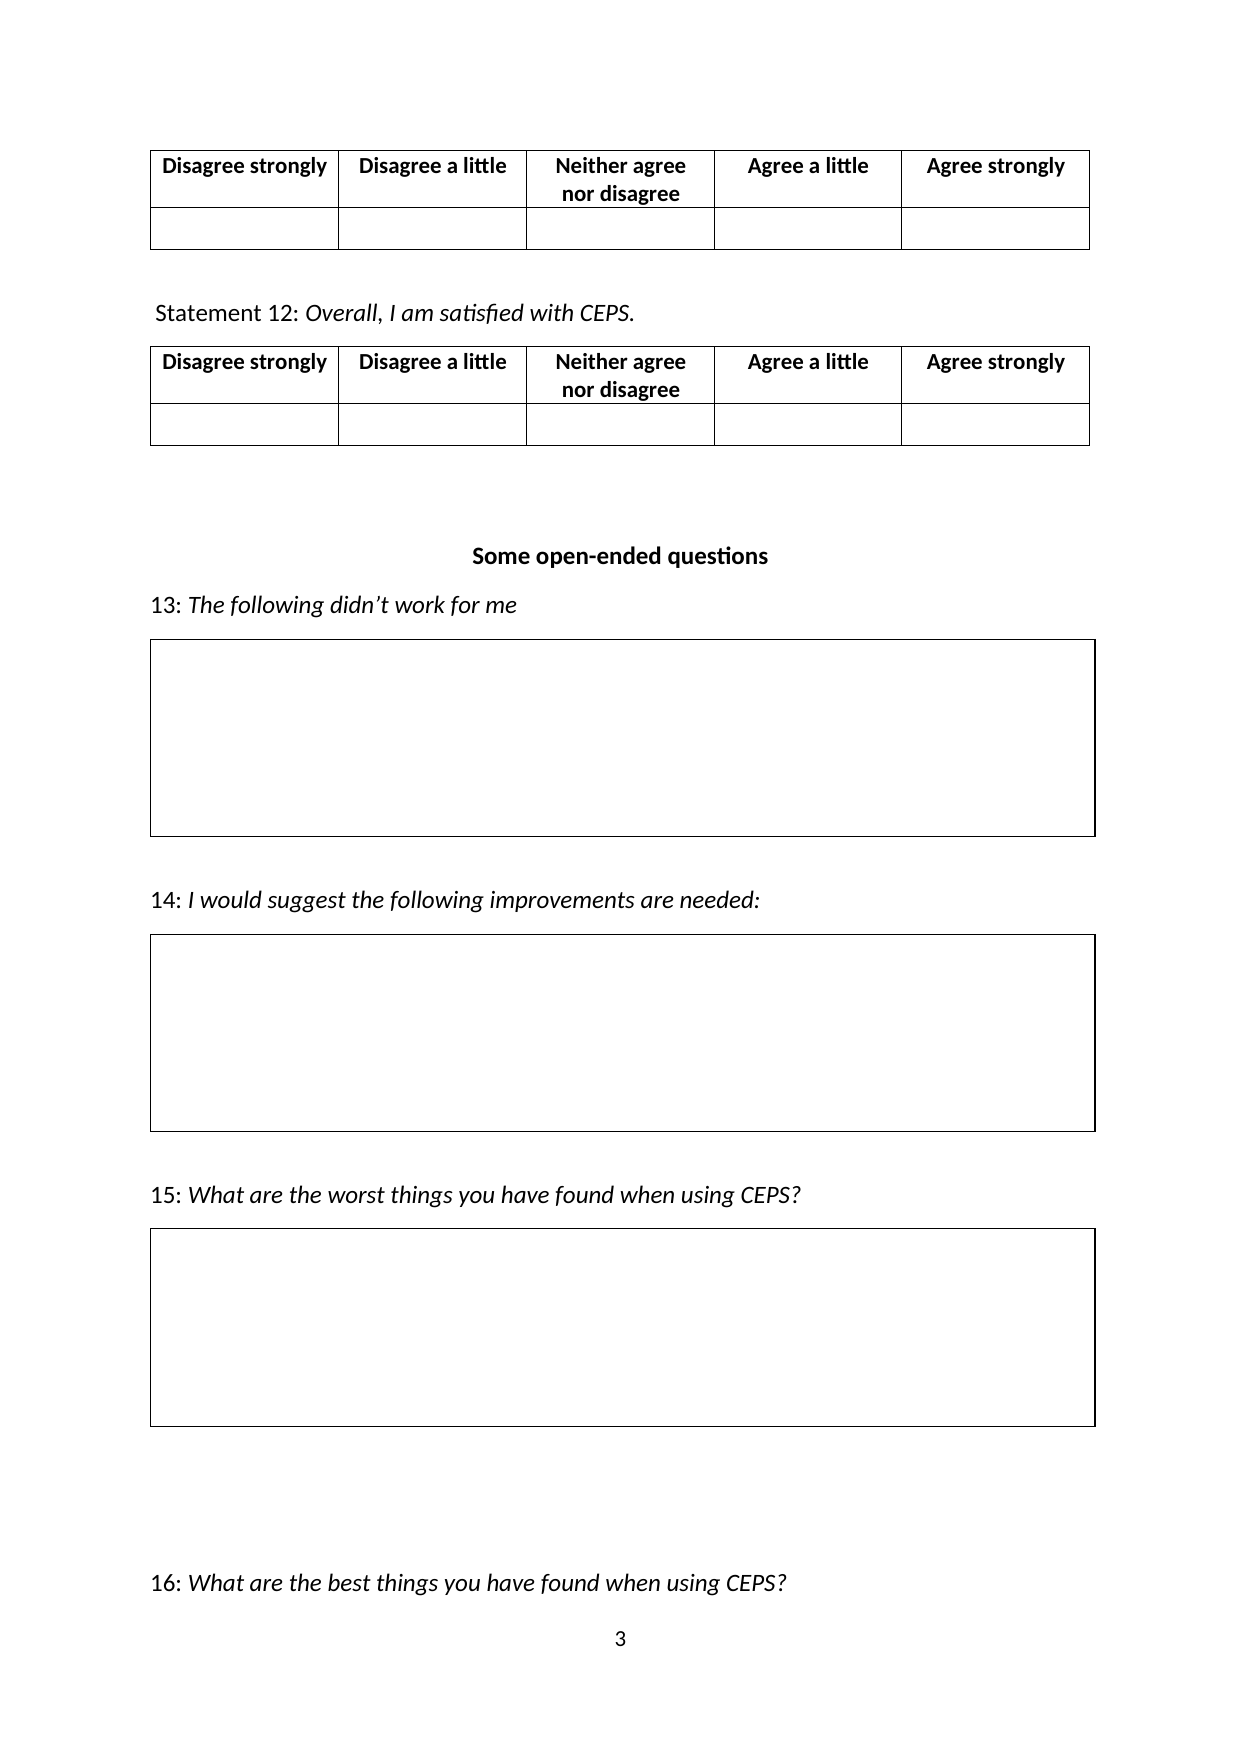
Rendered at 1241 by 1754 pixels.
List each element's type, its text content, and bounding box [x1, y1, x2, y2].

text 16: What are the best things you have found when using CEPS? [150, 1567, 1090, 1598]
table_cell [527, 404, 714, 445]
table_cell [902, 404, 1089, 445]
table_cell [151, 404, 338, 445]
table_header Disagree strongly [151, 347, 338, 403]
text Statement 12: Overall, I am satisfied with CEPS. [150, 297, 1090, 327]
table_header Neither agree nor disagree [527, 347, 714, 403]
table_header Disagree strongly [151, 151, 338, 207]
table_header [151, 640, 1094, 836]
table_header Agree a little [715, 347, 901, 403]
table_header [151, 935, 1094, 1131]
table_cell [715, 208, 901, 249]
table_header [151, 1229, 1094, 1426]
table_cell [527, 208, 714, 249]
table_header Agree strongly [902, 151, 1089, 207]
table_cell [151, 208, 338, 249]
table_cell [339, 404, 526, 445]
table_header Disagree a little [339, 347, 526, 403]
table_header Agree strongly [902, 347, 1089, 403]
table_cell [902, 208, 1089, 249]
table_header Disagree a little [339, 151, 526, 207]
text 15: What are the worst things you have found when using CEPS? [150, 1179, 1090, 1209]
table_header Neither agree nor disagree [527, 151, 714, 207]
text 13: The following didn’t work for me [150, 589, 1090, 620]
table_cell [715, 404, 901, 445]
table_cell [339, 208, 526, 249]
table_header Agree a little [715, 151, 901, 207]
text Some open-ended questions [150, 540, 1090, 570]
text 14: I would suggest the following improvements are needed: [150, 884, 1090, 914]
